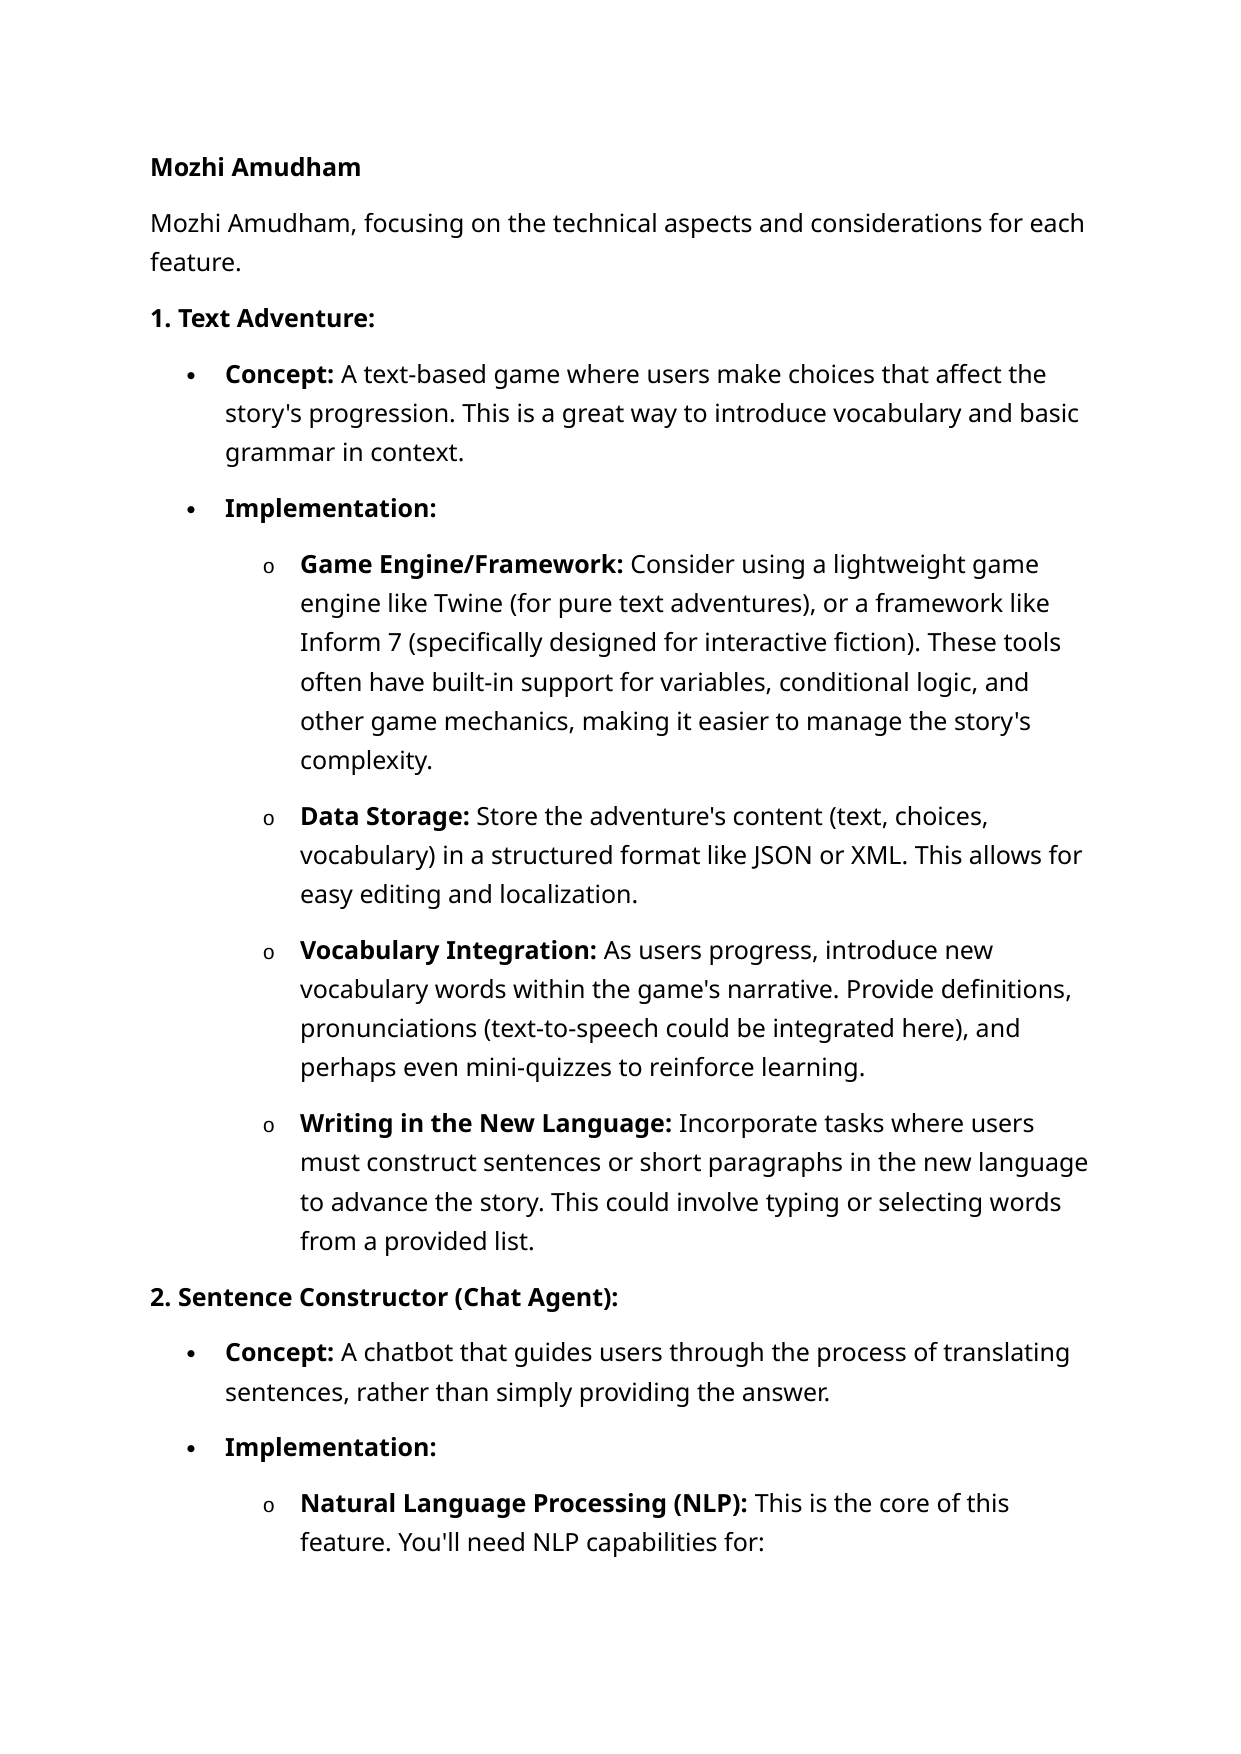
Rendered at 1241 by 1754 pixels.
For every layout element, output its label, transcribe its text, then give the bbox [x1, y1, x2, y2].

list Data Storage: Store the adventure's content (text, choices, vocabulary) in a structured format like JSON or XML. This allows for easy editing and localization. [262, 798, 1090, 911]
text Mozhi Amudham [150, 150, 1090, 184]
list Implementation: [187, 1430, 1090, 1464]
text 2. Sentence Constructor (Chat Agent): [150, 1279, 1090, 1313]
list Writing in the New Language: Incorporate tasks where users must construct sentences or short paragraphs in the new language to advance the story. This could involve typing or selecting words from a provided list. [262, 1106, 1090, 1257]
list Vocabulary Integration: As users progress, introduce new vocabulary words within the game's narrative. Provide definitions, pronunciations (text-to-speech could be integrated here), and perhaps even mini-quizzes to reinforce learning. [262, 932, 1090, 1084]
list Implementation: [187, 491, 1090, 525]
list Concept: A text-based game where users make choices that affect the story's progression. This is a great way to introduce vocabulary and basic grammar in context. [187, 357, 1090, 469]
list Concept: A chatbot that guides users through the process of translating sentences, rather than simply providing the answer. [187, 1335, 1090, 1408]
text Mozhi Amudham, focusing on the technical aspects and considerations for each feature. [150, 206, 1090, 279]
text 1. Text Adventure: [150, 301, 1090, 335]
list Game Engine/Framework: Consider using a lightweight game engine like Twine (for pure text adventures), or a framework like Inform 7 (specifically designed for interactive fiction). These tools often have built-in support for variables, conditional logic, and other game mechanics, making it easier to manage the story's complexity. [262, 547, 1090, 777]
list Natural Language Processing (NLP): This is the core of this feature. You'll need NLP capabilities for: [262, 1486, 1090, 1559]
